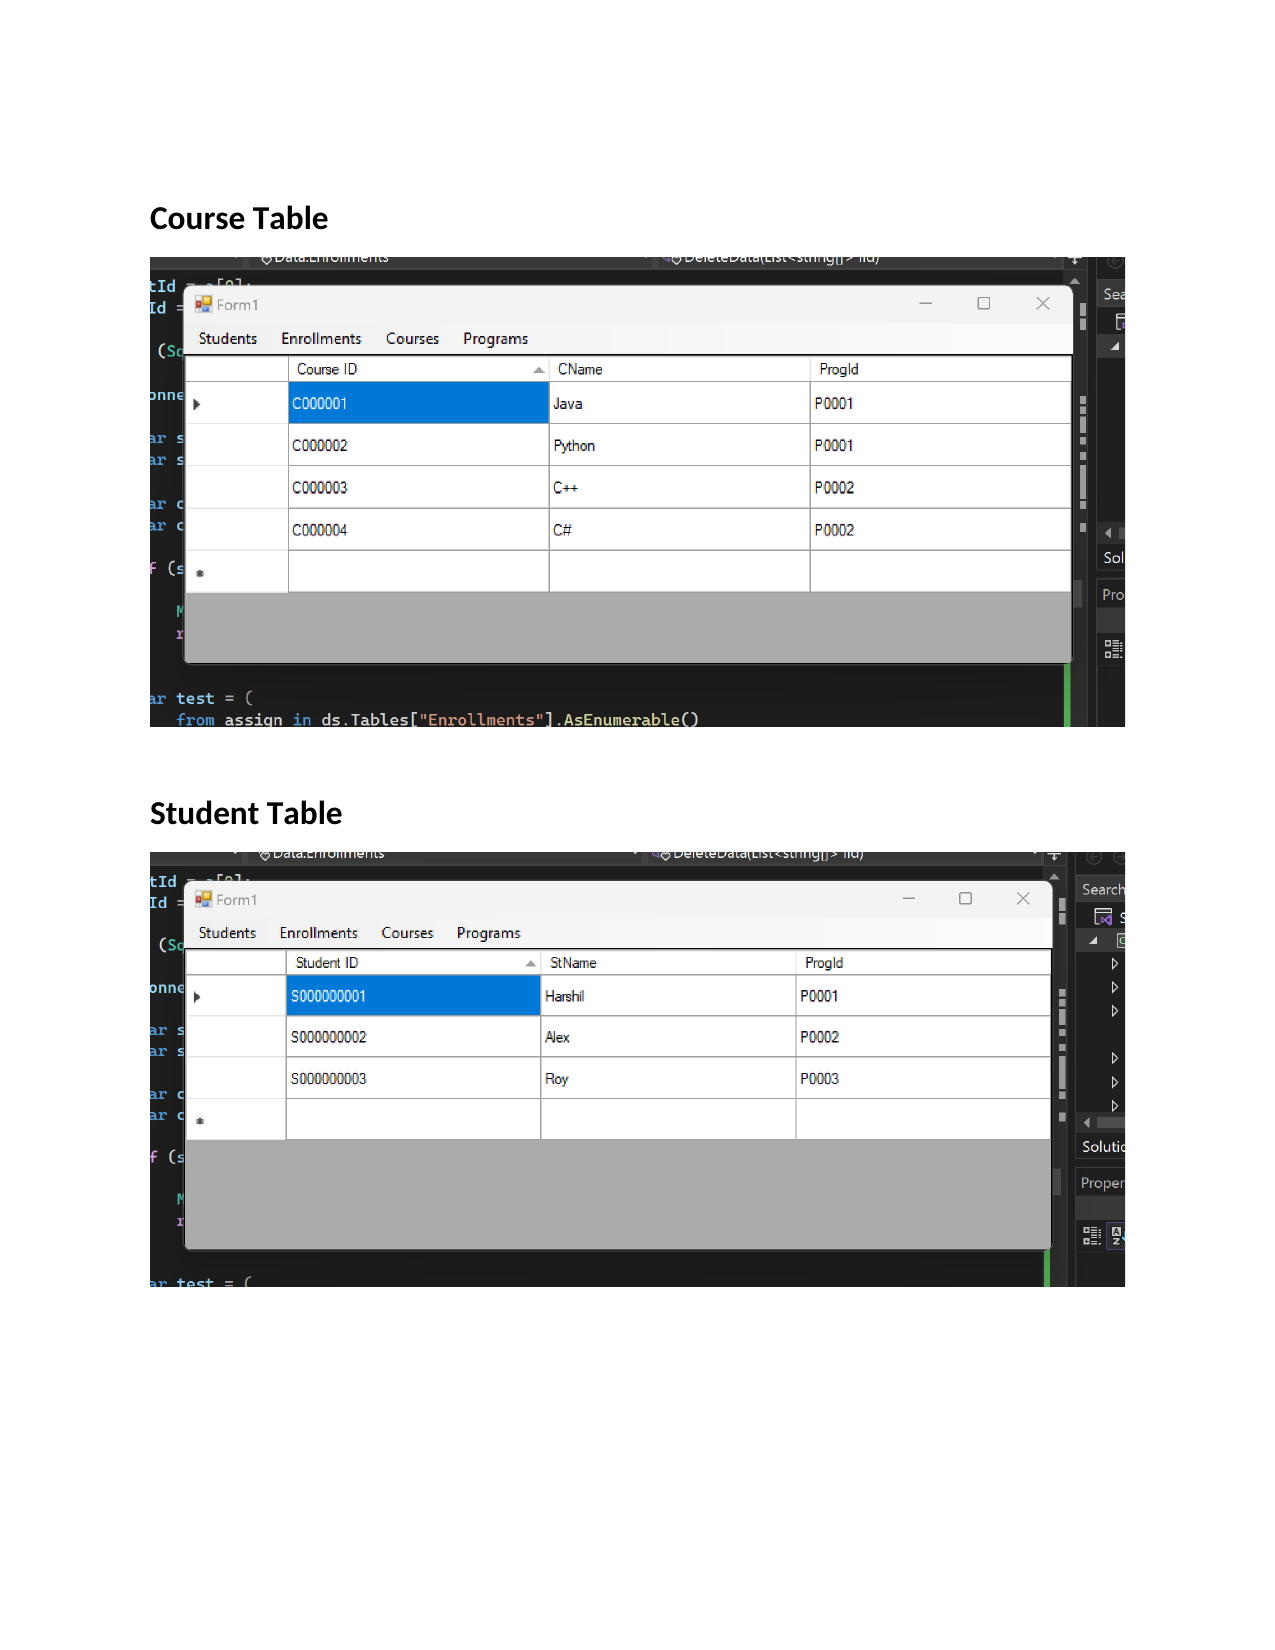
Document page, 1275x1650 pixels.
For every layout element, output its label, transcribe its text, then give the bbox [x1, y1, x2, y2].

text Student Table [150, 792, 1125, 833]
text Course Table [150, 197, 1125, 238]
picture [150, 852, 1125, 1287]
picture [150, 257, 1125, 727]
